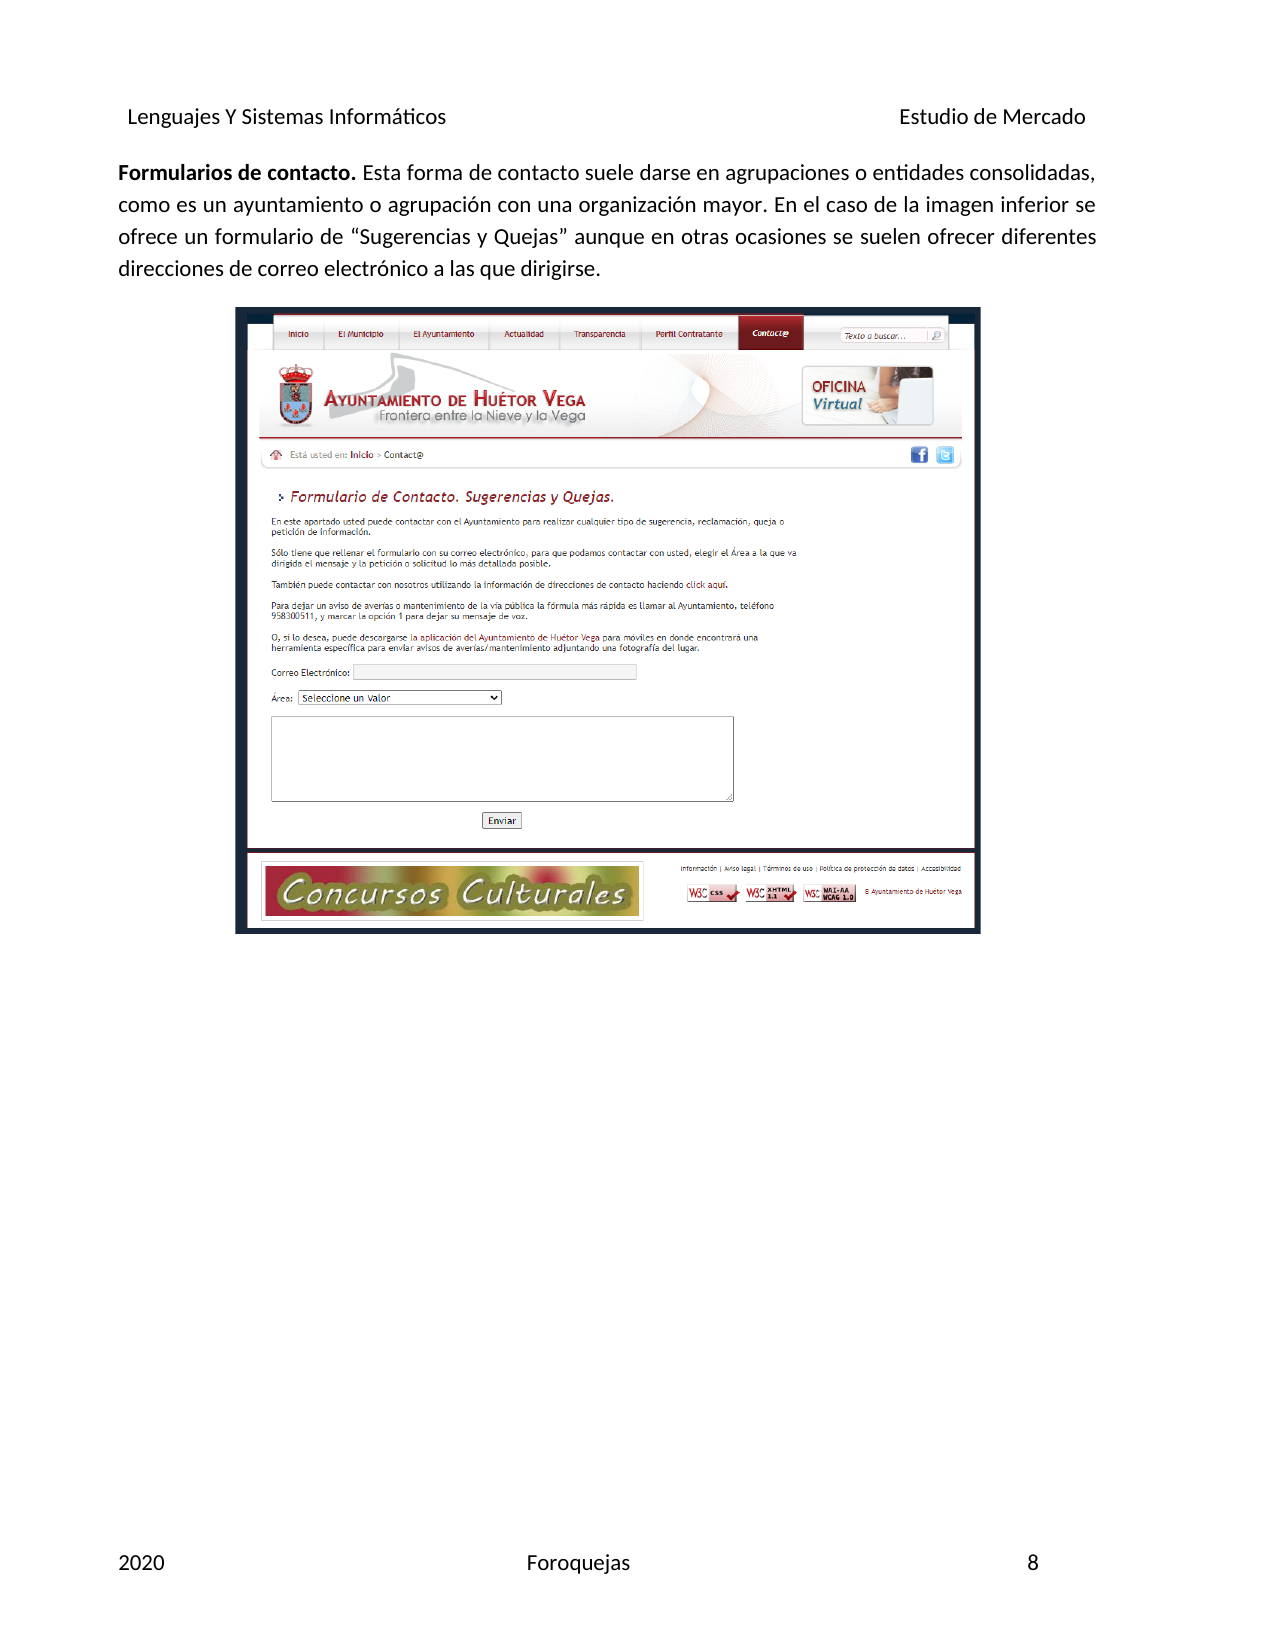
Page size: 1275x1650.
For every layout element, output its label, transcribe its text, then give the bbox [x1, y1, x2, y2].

picture [235, 307, 981, 934]
text Formularios de contacto. Esta forma de contacto suele darse en agrupaciones o entidades consolidadas, como es un ayuntamiento o agrupación con una organización mayor. En el caso de la imagen inferior se ofrece un formulario de “Sugerencias y Quejas” aunque en otras ocasiones se suelen ofrecer diferentes direcciones de correo electrónico a las que dirigirse. [118, 158, 1098, 282]
